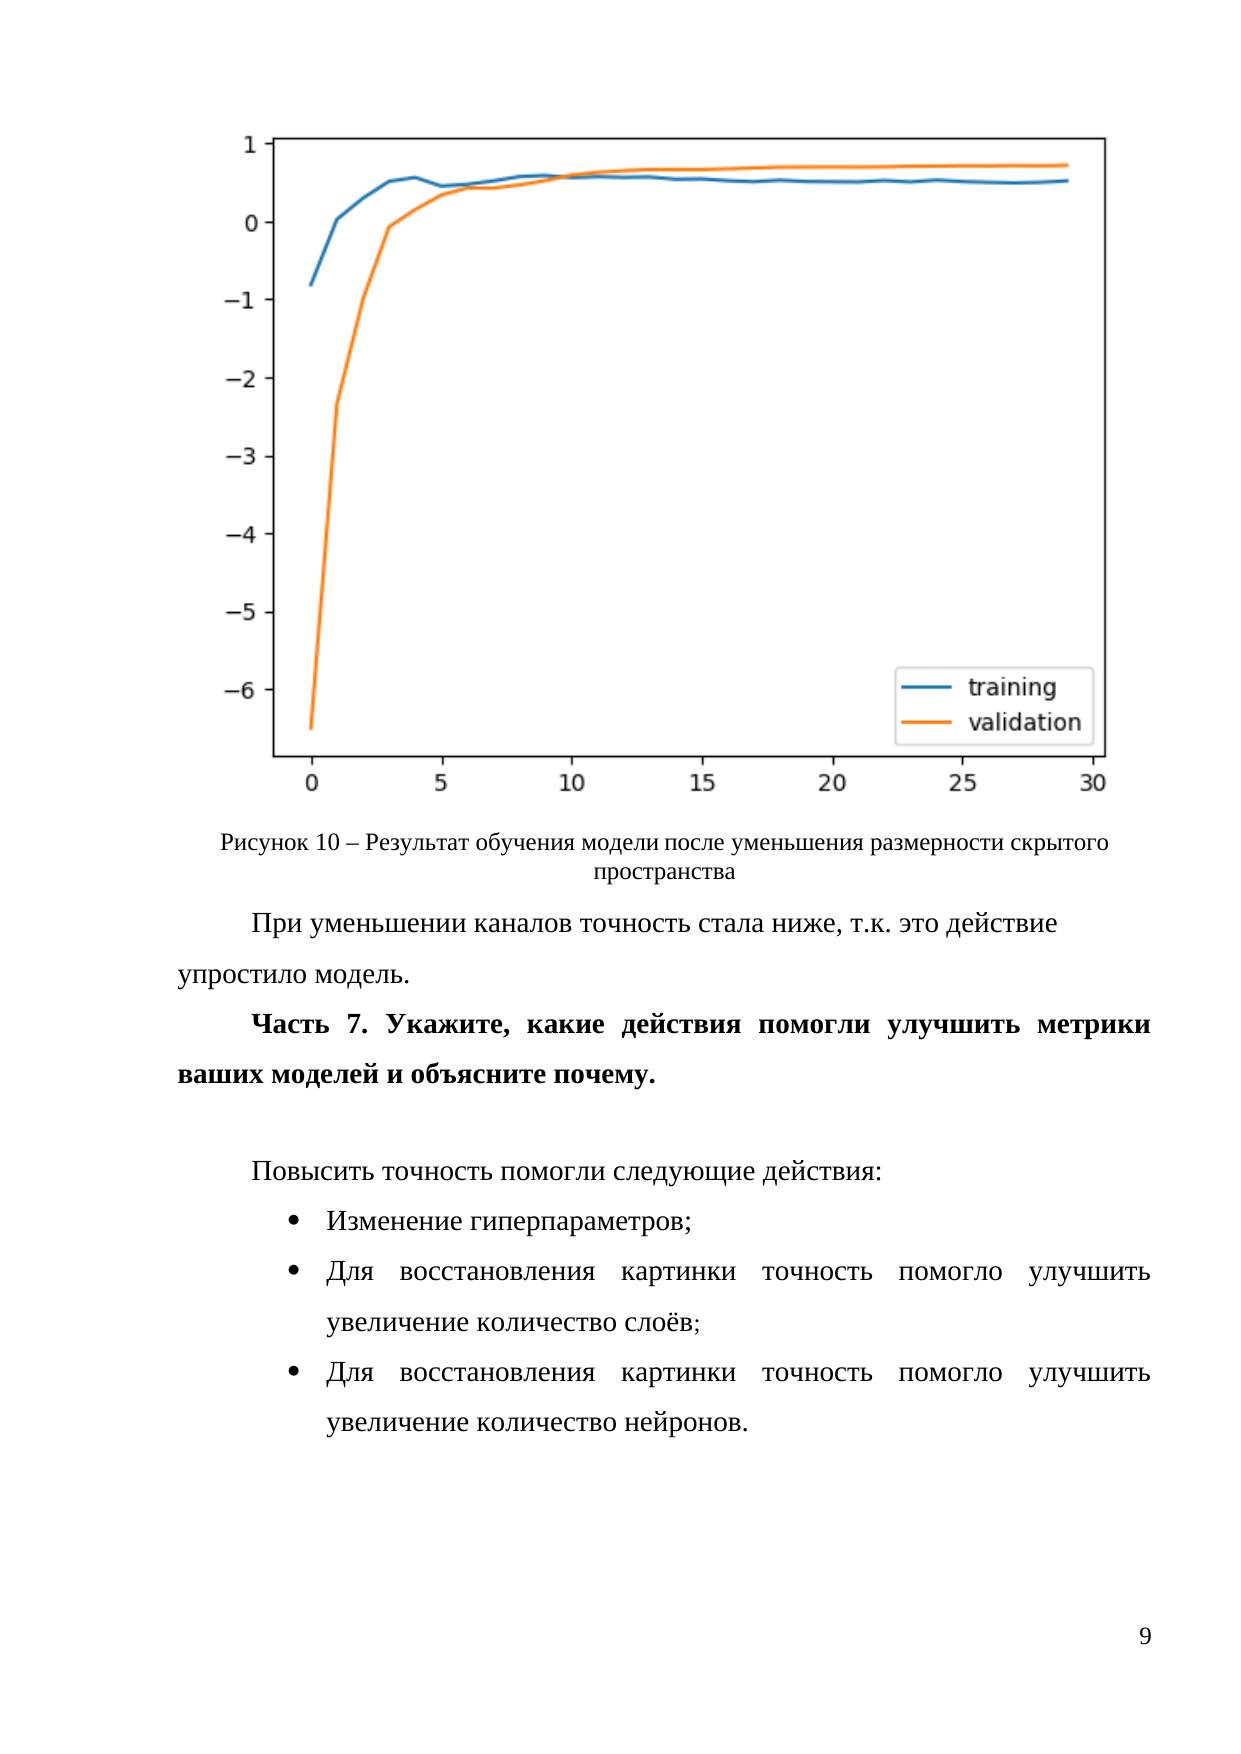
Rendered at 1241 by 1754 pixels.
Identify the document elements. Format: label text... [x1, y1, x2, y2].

list Изменение гиперпараметров; [288, 1203, 1152, 1237]
text Повысить точность помогли следующие действия: [177, 1153, 1152, 1186]
text При уменьшении каналов точность стала ниже, т.к. это действие упростило модель. [177, 906, 1152, 989]
list Для восстановления картинки точность помогло улучшить увеличение количество слоёв; [288, 1253, 1152, 1337]
list Для восстановления картинки точность помогло улучшить увеличение количество нейронов. [288, 1354, 1152, 1438]
picture [206, 118, 1123, 813]
subtitle Часть 7. Укажите, какие действия помогли улучшить метрики ваших моделей и объясните почему. [177, 1006, 1152, 1090]
text Рисунок 10 – Результат обучения модели после уменьшения размерности скрытого пространства [177, 827, 1152, 885]
